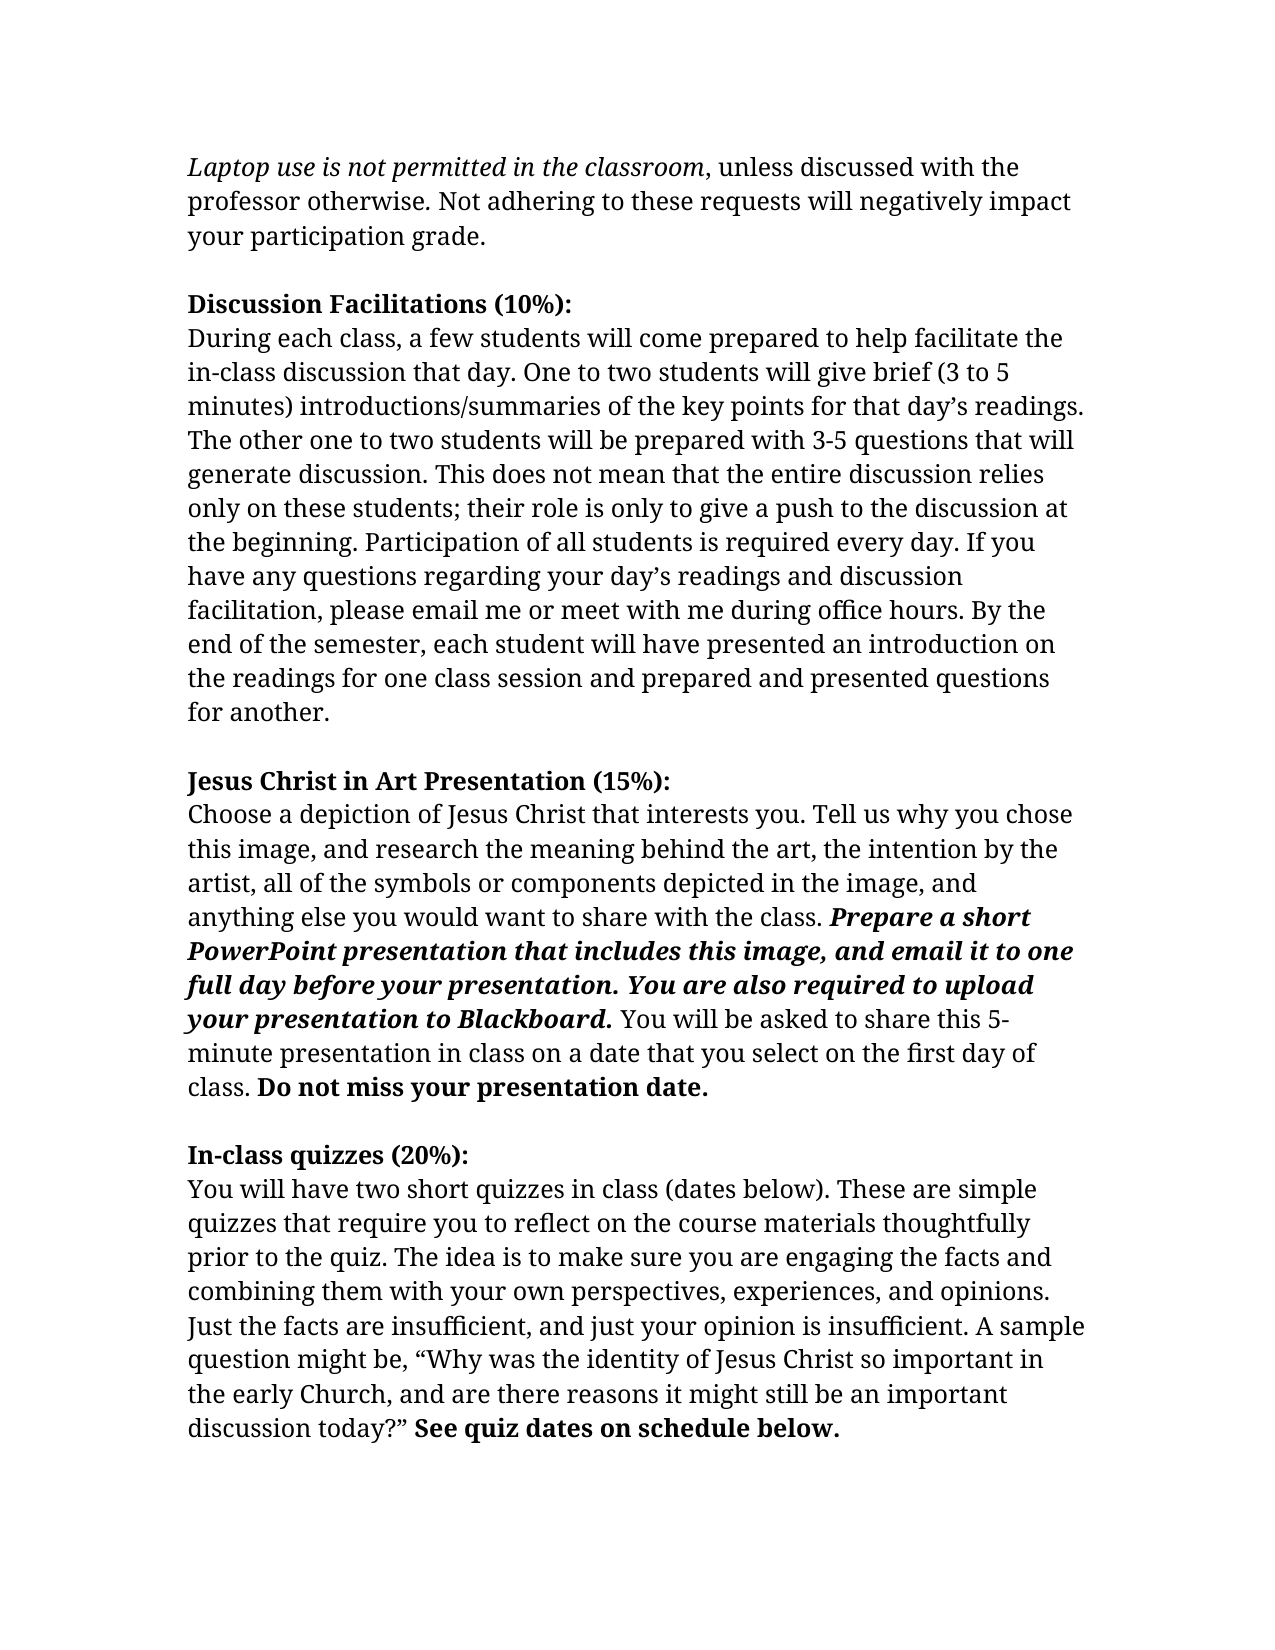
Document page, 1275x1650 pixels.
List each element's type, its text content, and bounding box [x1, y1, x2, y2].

text During each class, a few students will come prepared to help facilitate the in-class discussion that day. One to two students will give brief (3 to 5 minutes) introductions/summaries of the key points for that day’s readings. The other one to two students will be prepared with 3-5 questions that will generate discussion. This does not mean that the entire discussion relies only on these students; their role is only to give a push to the discussion at the beginning. Participation of all students is required every day. If you have any questions regarding your day’s readings and discussion facilitation, please email me or meet with me during office hours. By the end of the semester, each student will have presented an introduction on the readings for one class session and prepared and presented questions for another. [187, 320, 1087, 729]
text In-class quizzes (20%): [187, 1138, 1087, 1172]
text Choose a depiction of Jesus Christ that interests you. Tell us why you chose this image, and research the meaning behind the art, the intention by the artist, all of the symbols or components depicted in the image, and anything else you would want to share with the class. Prepare a short PowerPoint presentation that includes this image, and email it to one full day before your presentation. You are also required to upload your presentation to Blackboard. You will be asked to share this 5-minute presentation in class on a date that you select on the first day of class. Do not miss your presentation date. [187, 797, 1087, 1104]
text Discussion Facilitations (10%): [187, 286, 1087, 320]
text Jesus Christ in Art Presentation (15%): [187, 763, 1087, 797]
text You will have two short quizzes in class (dates below). These are simple quizzes that require you to reflect on the course materials thoughtfully prior to the quiz. The idea is to make sure you are engaging the facts and combining them with your own perspectives, experiences, and opinions. Just the facts are insufficient, and just your opinion is insufficient. A sample question might be, “Why was the identity of Jesus Christ so important in the early Church, and are there reasons it might still be an important discussion today?” See quiz dates on schedule below. [187, 1172, 1087, 1444]
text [187, 150, 1087, 252]
